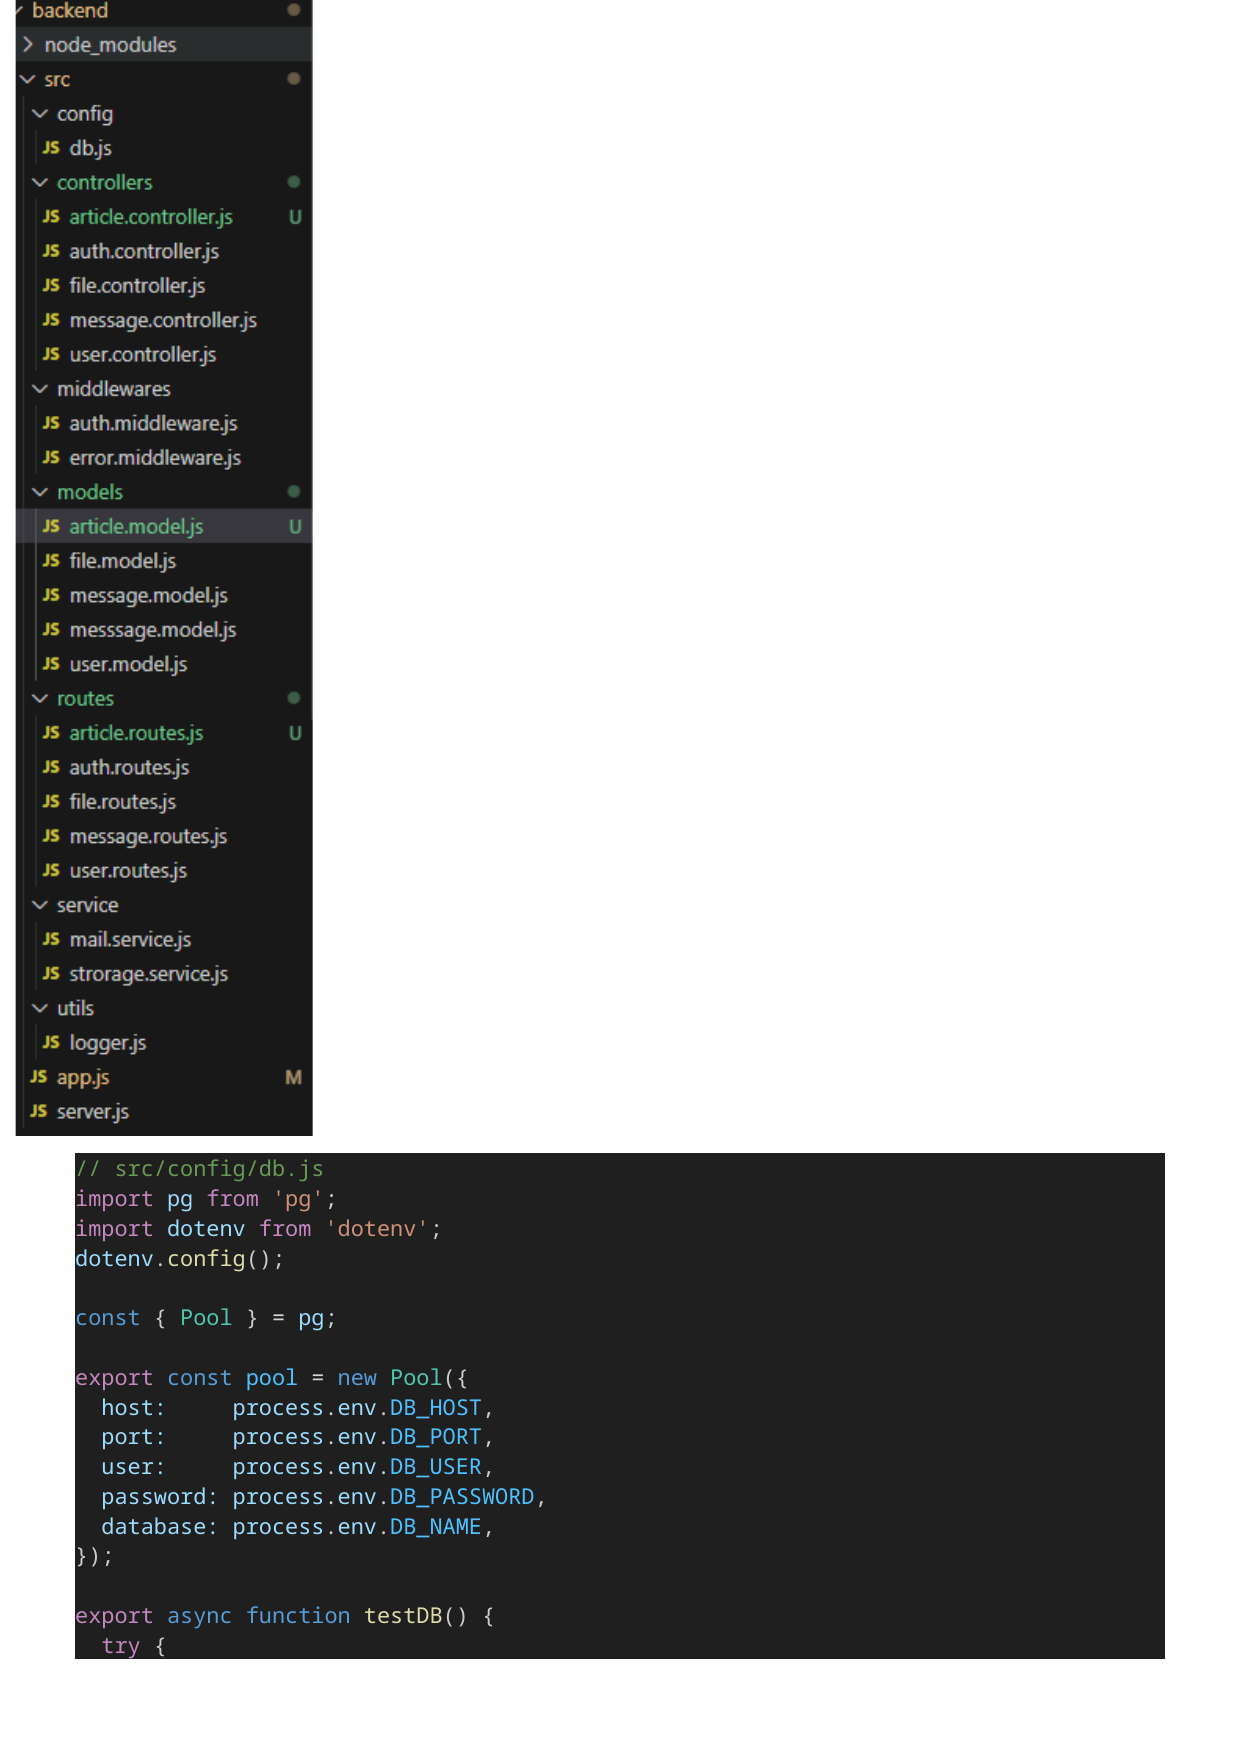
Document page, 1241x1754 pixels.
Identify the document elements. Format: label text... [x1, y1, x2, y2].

picture [15, 0, 313, 1136]
text export const pool = new Pool({ [75, 1362, 1165, 1391]
text host: process.env.DB_HOST, [75, 1391, 1165, 1421]
text password: process.env.DB_PASSWORD, [75, 1481, 1165, 1511]
text user: process.env.DB_USER, [75, 1451, 1165, 1481]
text try { [75, 1630, 1165, 1659]
text const { Pool } = pg; [75, 1302, 1165, 1332]
text dotenv.config(); [75, 1242, 1165, 1272]
text // src/config/db.js [75, 1153, 1165, 1183]
text import dotenv from 'dotenv'; [75, 1213, 1165, 1242]
text port: process.env.DB_PORT, [75, 1421, 1165, 1451]
text import pg from 'pg'; [75, 1183, 1165, 1213]
text database: process.env.DB_NAME, [75, 1511, 1165, 1540]
text }); [75, 1540, 1165, 1570]
text export async function testDB() { [75, 1600, 1165, 1630]
